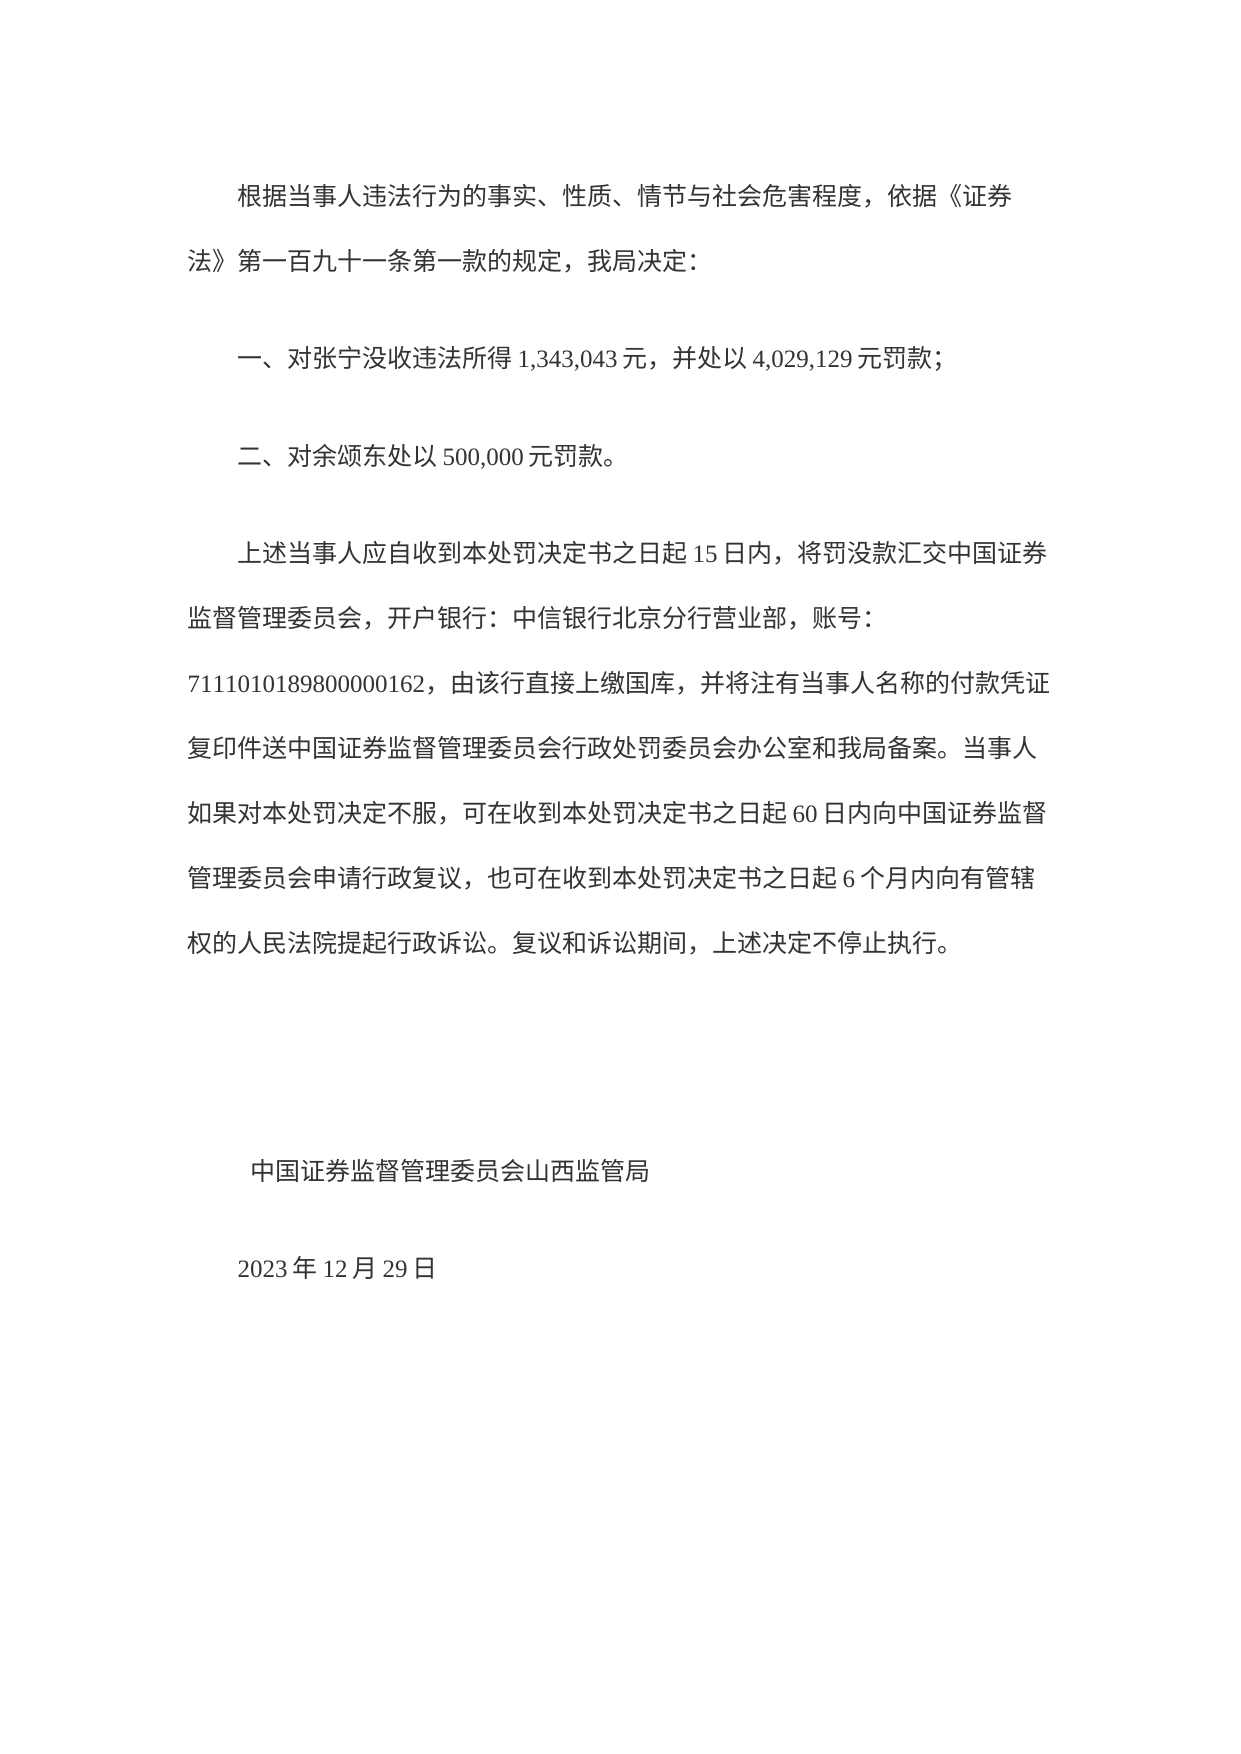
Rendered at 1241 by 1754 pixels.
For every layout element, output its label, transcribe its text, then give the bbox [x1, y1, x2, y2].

text 上述当事人应自收到本处罚决定书之日起15日内，将罚没款汇交中国证券监督管理委员会，开户银行：中信银行北京分行营业部，账号：7111010189800000162，由该行直接上缴国库，并将注有当事人名称的付款凭证复印件送中国证券监督管理委员会行政处罚委员会办公室和我局备案。当事人如果对本处罚决定不服，可在收到本处罚决定书之日起60日内向中国证券监督管理委员会申请行政复议，也可在收到本处罚决定书之日起6个月内向有管辖权的人民法院提起行政诉讼。复议和诉讼期间，上述决定不停止执行。 [187, 519, 1053, 974]
text 二、对余颂东处以500,000元罚款。 [187, 422, 1053, 487]
text 根据当事人违法行为的事实、性质、情节与社会危害程度，依据《证券法》第一百九十一条第一款的规定，我局决定： [187, 162, 1053, 292]
text 一、对张宁没收违法所得1,343,043元，并处以4,029,129元罚款； [187, 324, 1053, 389]
text 2023年12月29日 [187, 1234, 1053, 1299]
text 中国证券监督管理委员会山西监管局 [187, 1137, 1053, 1202]
